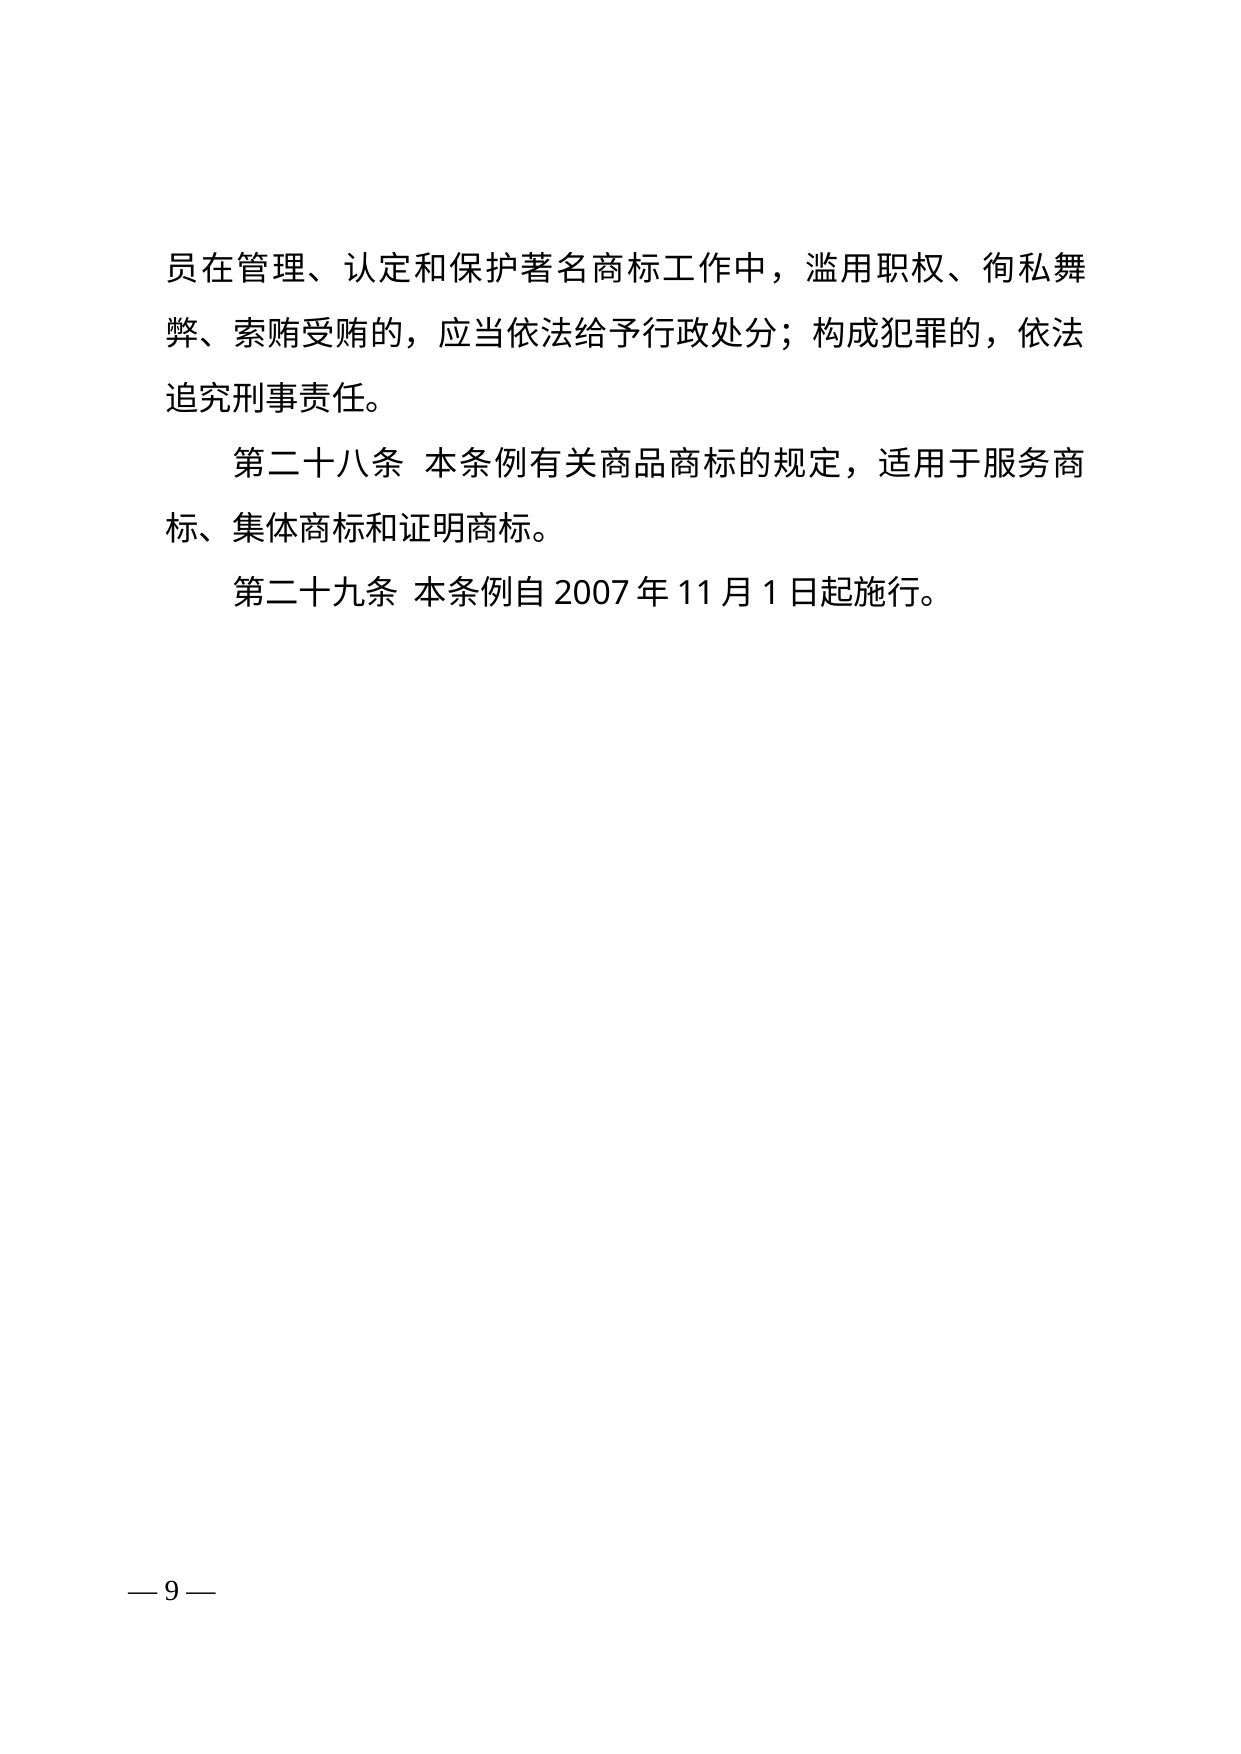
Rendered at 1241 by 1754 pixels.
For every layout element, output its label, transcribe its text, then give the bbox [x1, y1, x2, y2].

text 第二十八条 本条例有关商品商标的规定，适用于服务商标、集体商标和证明商标。 [165, 428, 1087, 558]
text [165, 233, 1087, 428]
text 第二十九条 本条例自2007年11月1日起施行。 [165, 558, 1087, 623]
